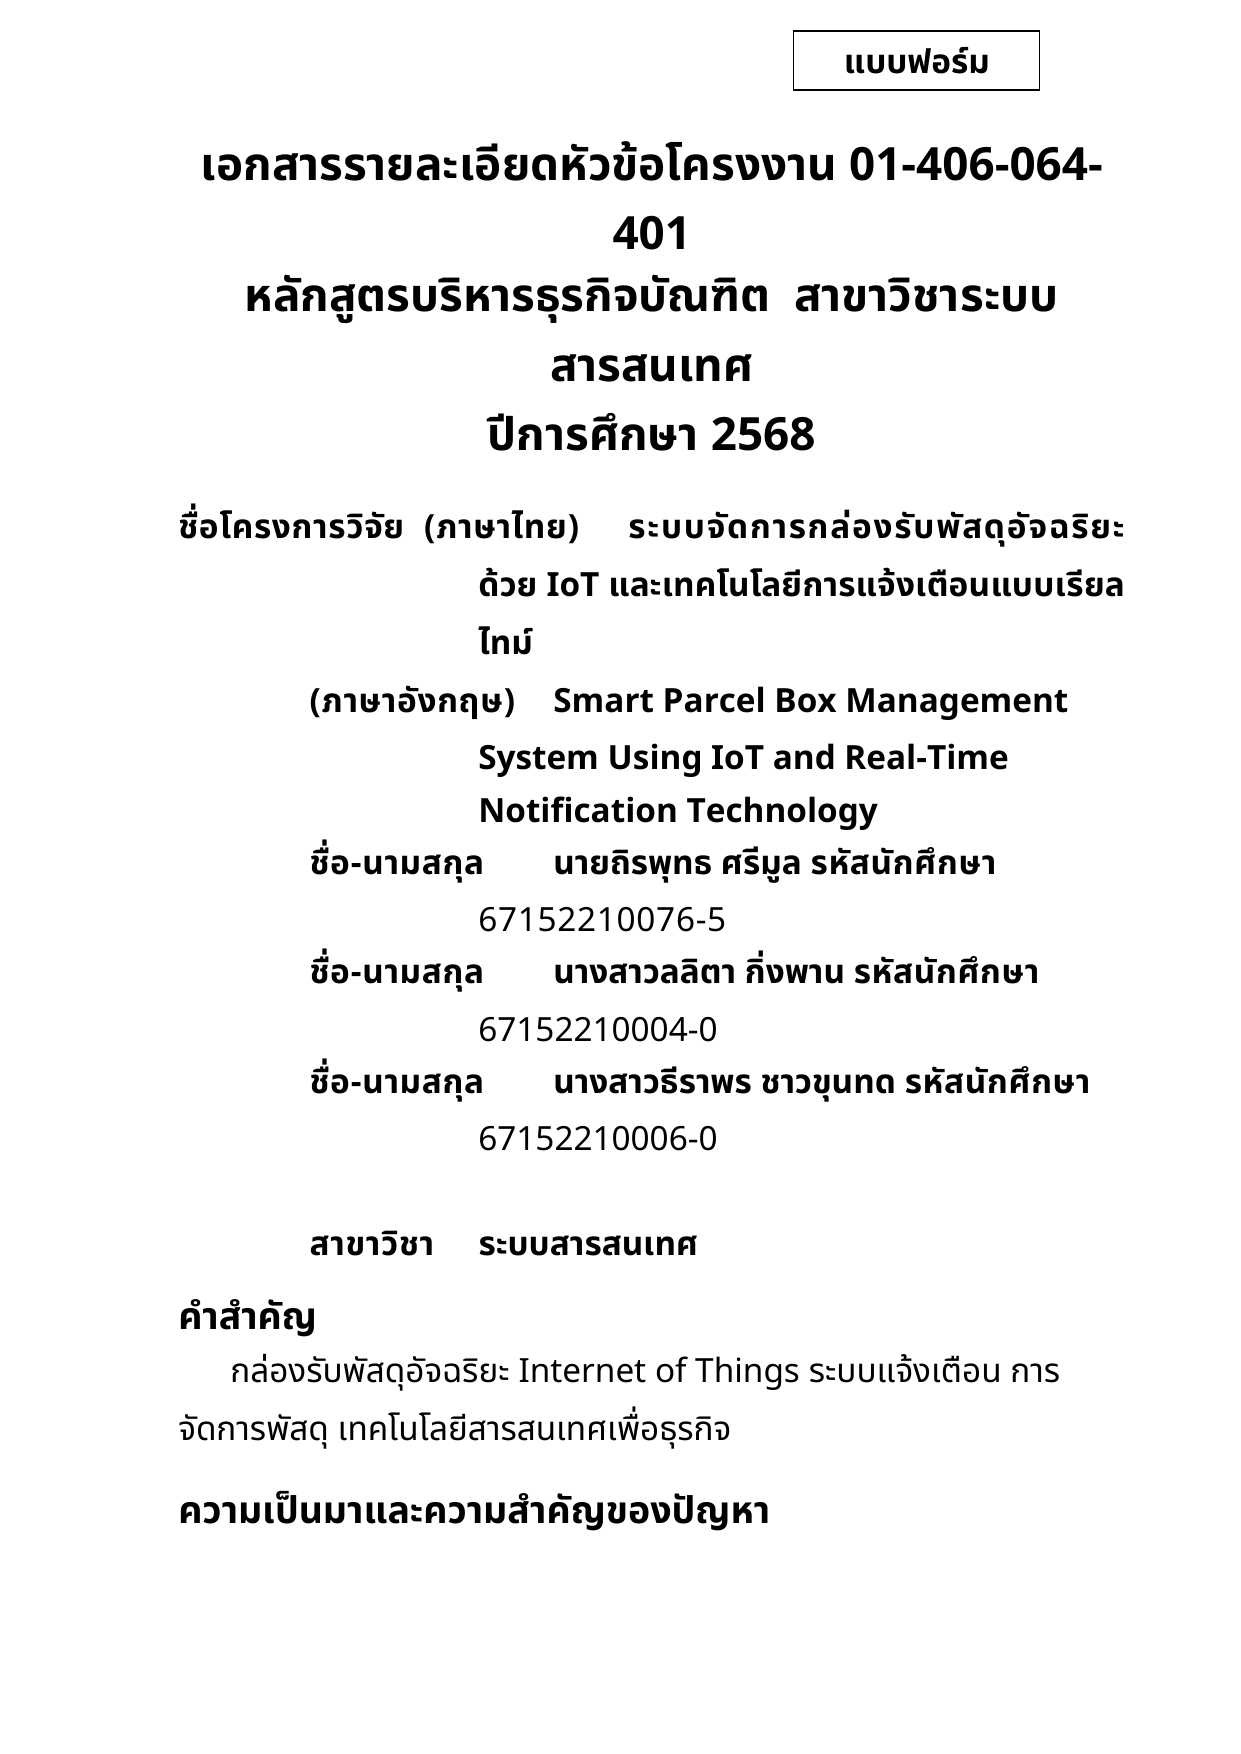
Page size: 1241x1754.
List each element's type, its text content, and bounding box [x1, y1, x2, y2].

text ชื่อ-นามสกุล นางสาวธีราพร ชาวขุนทด รหัสนักศึกษา 67152210006-0 [309, 1058, 1167, 1161]
title คำสำคัญ [178, 1290, 1125, 1347]
text กล่องรับพัสดุอัจฉริยะ Internet of Things ระบบแจ้งเตือน การจัดการพัสดุ เทคโนโลยีสารสนเทศเพื่อธุรกิจ [178, 1347, 1125, 1455]
text ชื่อโครงการวิจัย (ภาษาไทย) ระบบจัดการกล่องรับพัสดุอัจฉริยะด้วย IoT และเทคโนโลยีการแจ้งเตือนแบบเรียลไทม์ [178, 503, 1125, 669]
title ความเป็นมาและความสำคัญของปัญหา [178, 1483, 1125, 1540]
title ปีการศึกษา 2568 [178, 402, 1125, 471]
text ชื่อ-นามสกุล นายถิรพุทธ ศรีมูล รหัสนักศึกษา 67152210076-5 [309, 838, 1167, 941]
text (ภาษาอังกฤษ) Smart Parcel Box Management System Using IoT and Real-Time Notification Technology [309, 677, 1167, 832]
text ชื่อ-นามสกุล นางสาวลลิตา กิ่งพาน รหัสนักศึกษา 67152210004-0 [309, 948, 1167, 1051]
title หลักสูตรบริหารธุรกิจบัณฑิต สาขาวิชาระบบสารสนเทศ [178, 263, 1125, 402]
title เอกสารรายละเอียดหัวข้อโครงงาน 01-406-064-401 [178, 131, 1125, 263]
text สาขาวิชา ระบบสารสนเทศ [309, 1219, 1166, 1270]
